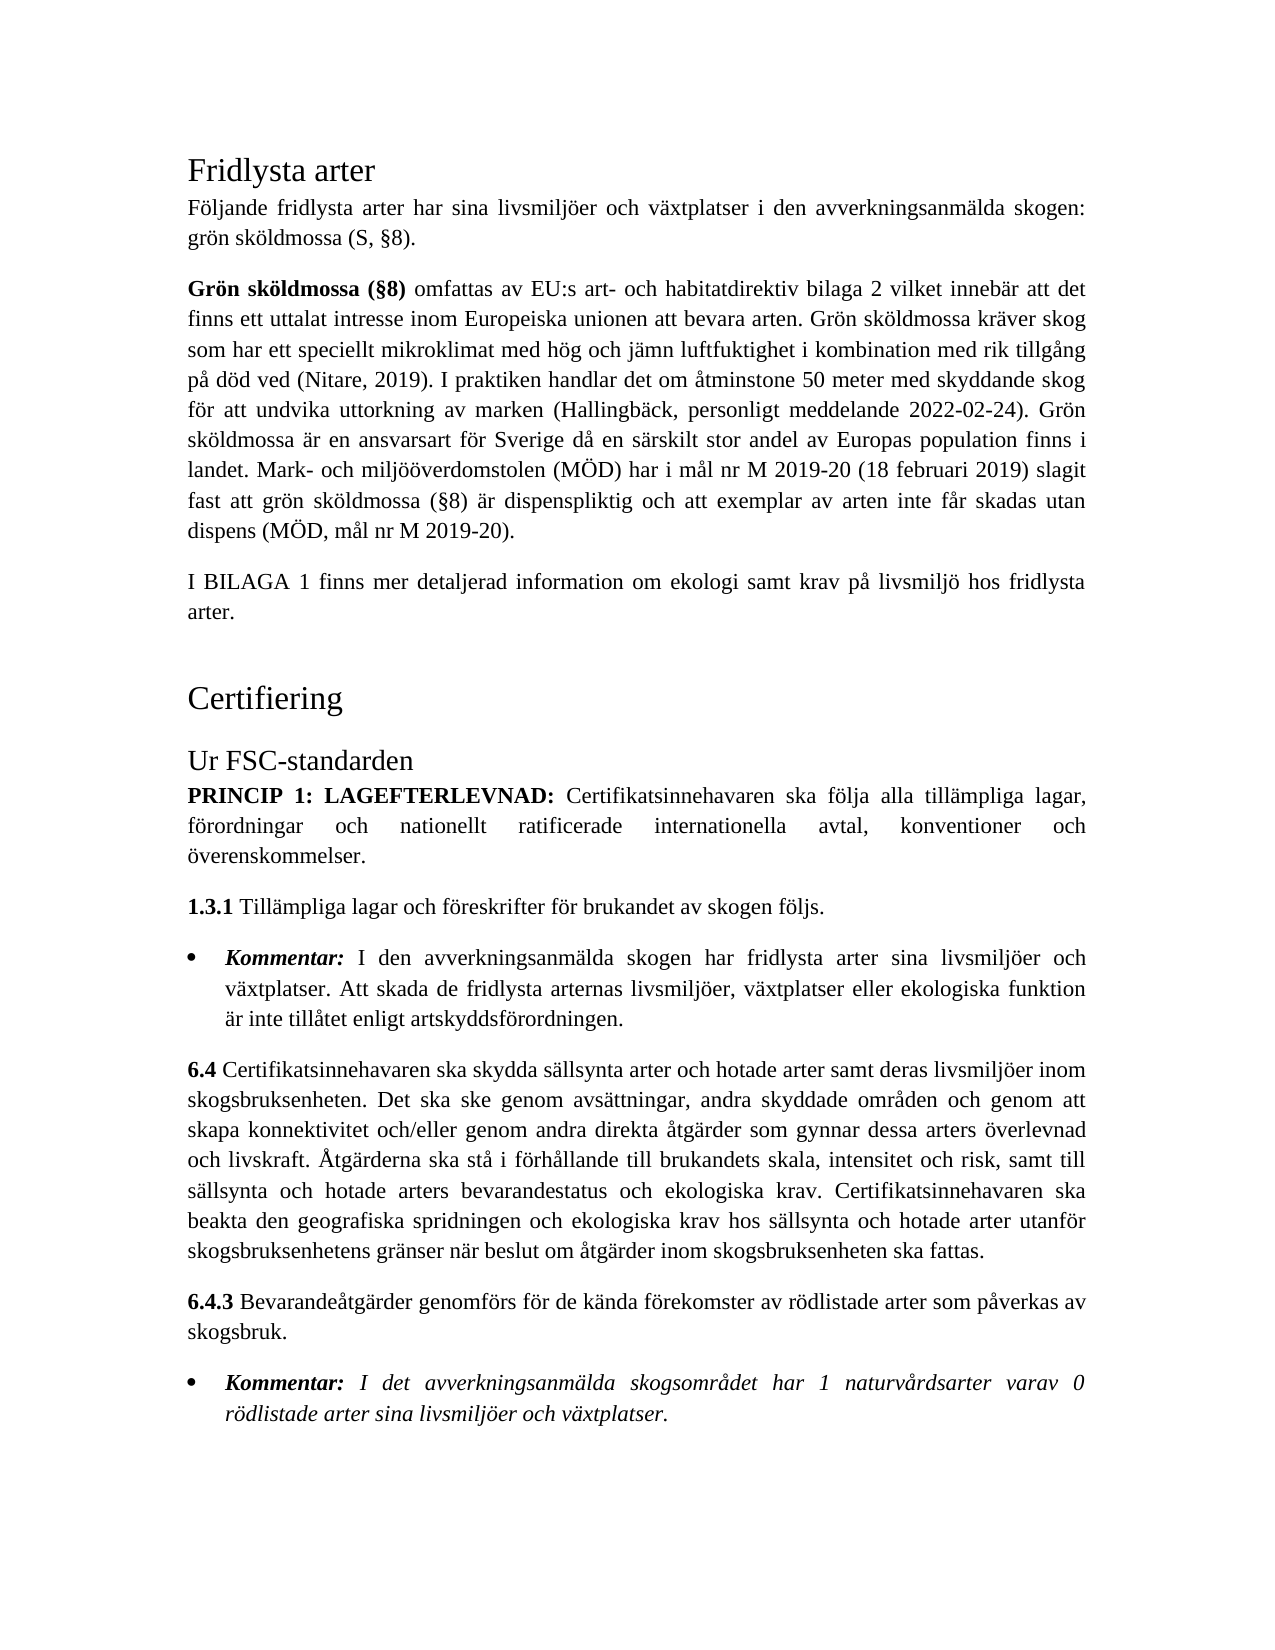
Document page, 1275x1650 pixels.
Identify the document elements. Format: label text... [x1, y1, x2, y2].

text 6.4 Certifikatsinnehavaren ska skydda sällsynta arter och hotade arter samt deras livsmiljöer inom skogsbruksenheten. Det ska ske genom avsättningar, andra skyddade områden och genom att skapa konnektivitet och/eller genom andra direkta åtgärder som gynnar dessa arters överlevnad och livskraft. Åtgärderna ska stå i förhållande till brukandets skala, intensitet och risk, samt till sällsynta och hotade arters bevarandestatus och ekologiska krav. Certifikatsinnehavaren ska beakta den geografiska spridningen och ekologiska krav hos sällsynta och hotade arter utanför skogsbruksenhetens gränser när beslut om åtgärder inom skogsbruksenheten ska fattas. [187, 1056, 1087, 1263]
subtitle Certifiering [187, 678, 1087, 717]
text I BILAGA 1 finns mer detaljerad information om ekologi samt krav på livsmiljö hos fridlysta arter. [187, 568, 1087, 624]
subtitle Ur FSC-standarden [187, 743, 1087, 777]
list Kommentar: I den avverkningsanmälda skogen har fridlysta arter sina livsmiljöer och växtplatser. Att skada de fridlysta arternas livsmiljöer, växtplatser eller ekologiska funktion är inte tillåtet enligt artskyddsförordningen. [187, 944, 1087, 1031]
text 1.3.1 Tillämpliga lagar och föreskrifter för brukandet av skogen följs. [187, 893, 1087, 920]
text Grön sköldmossa (§8) omfattas av EU:s art- och habitatdirektiv bilaga 2 vilket innebär att det finns ett uttalat intresse inom Europeiska unionen att bevara arten. Grön sköldmossa kräver skog som har ett speciellt mikroklimat med hög och jämn luftfuktighet i kombination med rik tillgång på död ved (Nitare, 2019). I praktiken handlar det om åtminstone 50 meter med skyddande skog för att undvika uttorkning av marken (Hallingbäck, personligt meddelande 2022-02-24). Grön sköldmossa är en ansvarsart för Sverige då en särskilt stor andel av Europas population finns i landet. Mark- och miljööverdomstolen (MÖD) har i mål nr M 2019-20 (18 februari 2019) slagit fast att grön sköldmossa (§8) är dispenspliktig och att exemplar av arten inte får skadas utan dispens (MÖD, mål nr M 2019-20). [187, 275, 1087, 543]
list Kommentar: I det avverkningsanmälda skogsområdet har 1 naturvårdsarter varav 0 rödlistade arter sina livsmiljöer och växtplatser. [187, 1369, 1087, 1426]
text PRINCIP 1: LAGEFTERLEVNAD: Certifikatsinnehavaren ska följa alla tillämpliga lagar, förordningar och nationellt ratificerade internationella avtal, konventioner och överenskommelser. [187, 782, 1087, 869]
subtitle Fridlysta arter [187, 150, 1087, 188]
text Följande fridlysta arter har sina livsmiljöer och växtplatser i den avverkningsanmälda skogen: grön sköldmossa (S, §8). [187, 194, 1087, 251]
text 6.4.3 Bevarandeåtgärder genomförs för de kända förekomster av rödlistade arter som påverkas av skogsbruk. [187, 1288, 1087, 1345]
